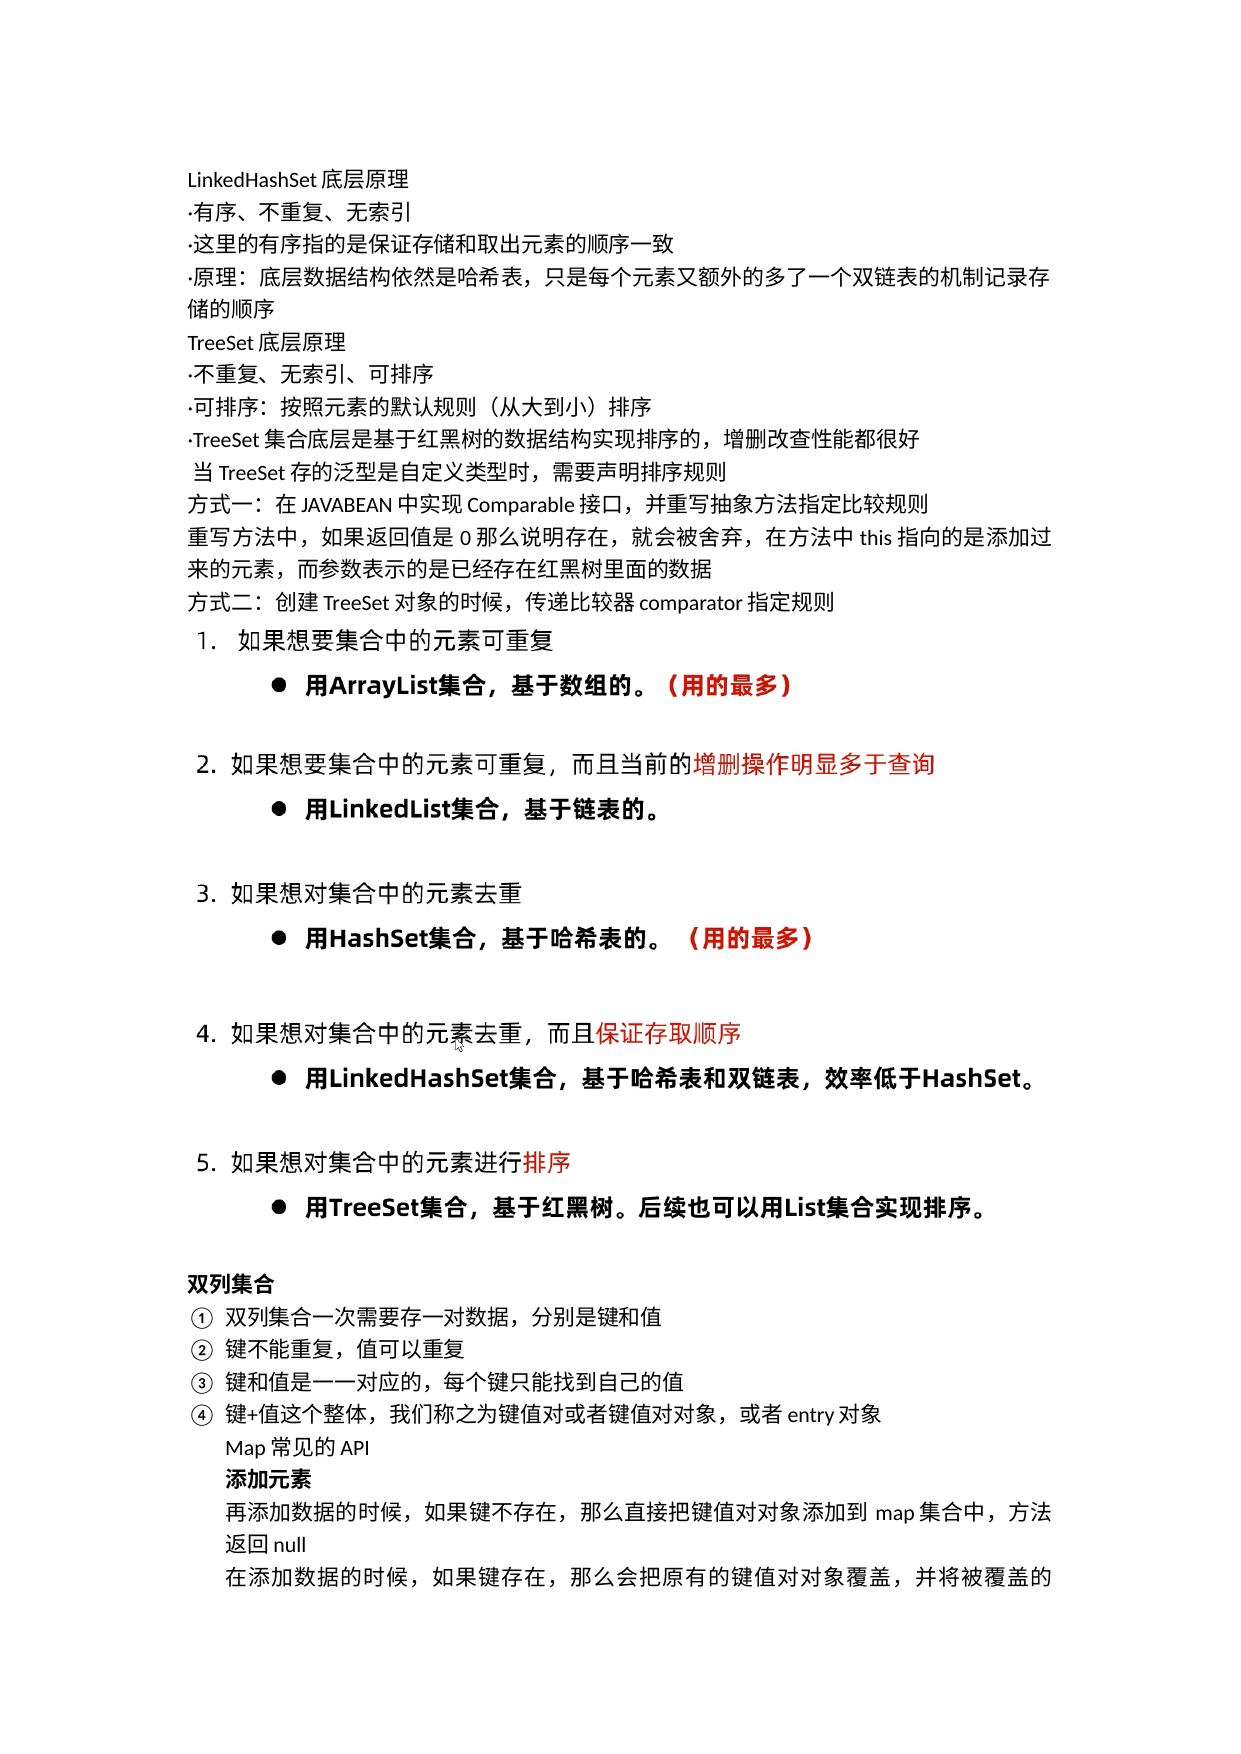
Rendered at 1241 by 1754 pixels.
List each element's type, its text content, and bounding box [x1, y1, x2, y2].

list 双列集合一次需要存一对数据，分别是键和值 [187, 1299, 1053, 1332]
text ·这里的有序指的是保证存储和取出元素的顺序一致 [187, 227, 1053, 259]
text ·可排序：按照元素的默认规则（从大到小）排序 [187, 389, 1053, 422]
text ·原理：底层数据结构依然是哈希表，只是每个元素又额外的多了一个双链表的机制记录存储的顺序 [187, 259, 1053, 324]
text 方式二：创建TreeSet对象的时候，传递比较器comparator指定规则 [187, 584, 1053, 617]
list 添加元素 [225, 1462, 1053, 1494]
text ·不重复、无索引、可排序 [187, 357, 1053, 389]
text ·TreeSet集合底层是基于红黑树的数据结构实现排序的，增删改查性能都很好 [187, 422, 1053, 454]
text LinkedHashSet底层原理 [187, 162, 1053, 194]
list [225, 1559, 1053, 1592]
text 重写方法中，如果返回值是0那么说明存在，就会被舍弃，在方法中this指向的是添加过来的元素，而参数表示的是已经存在红黑树里面的数据 [187, 519, 1053, 584]
text 方式一：在JAVABEAN中实现Comparable接口，并重写抽象方法指定比较规则 [187, 487, 1053, 519]
list 键和值是一一对应的，每个键只能找到自己的值 [187, 1364, 1053, 1397]
picture [187, 617, 1053, 1227]
list Map常见的API [225, 1429, 1053, 1462]
text 当TreeSet存的泛型是自定义类型时，需要声明排序规则 [187, 454, 1053, 487]
text 双列集合 [187, 1267, 1053, 1299]
list 再添加数据的时候，如果键不存在，那么直接把键值对对象添加到map集合中，方法返回null [225, 1494, 1053, 1559]
text TreeSet底层原理 [187, 324, 1053, 357]
text ·有序、不重复、无索引 [187, 194, 1053, 227]
list 键不能重复，值可以重复 [187, 1332, 1053, 1364]
list 键+值这个整体，我们称之为键值对或者键值对对象，或者entry对象 [187, 1397, 1053, 1429]
